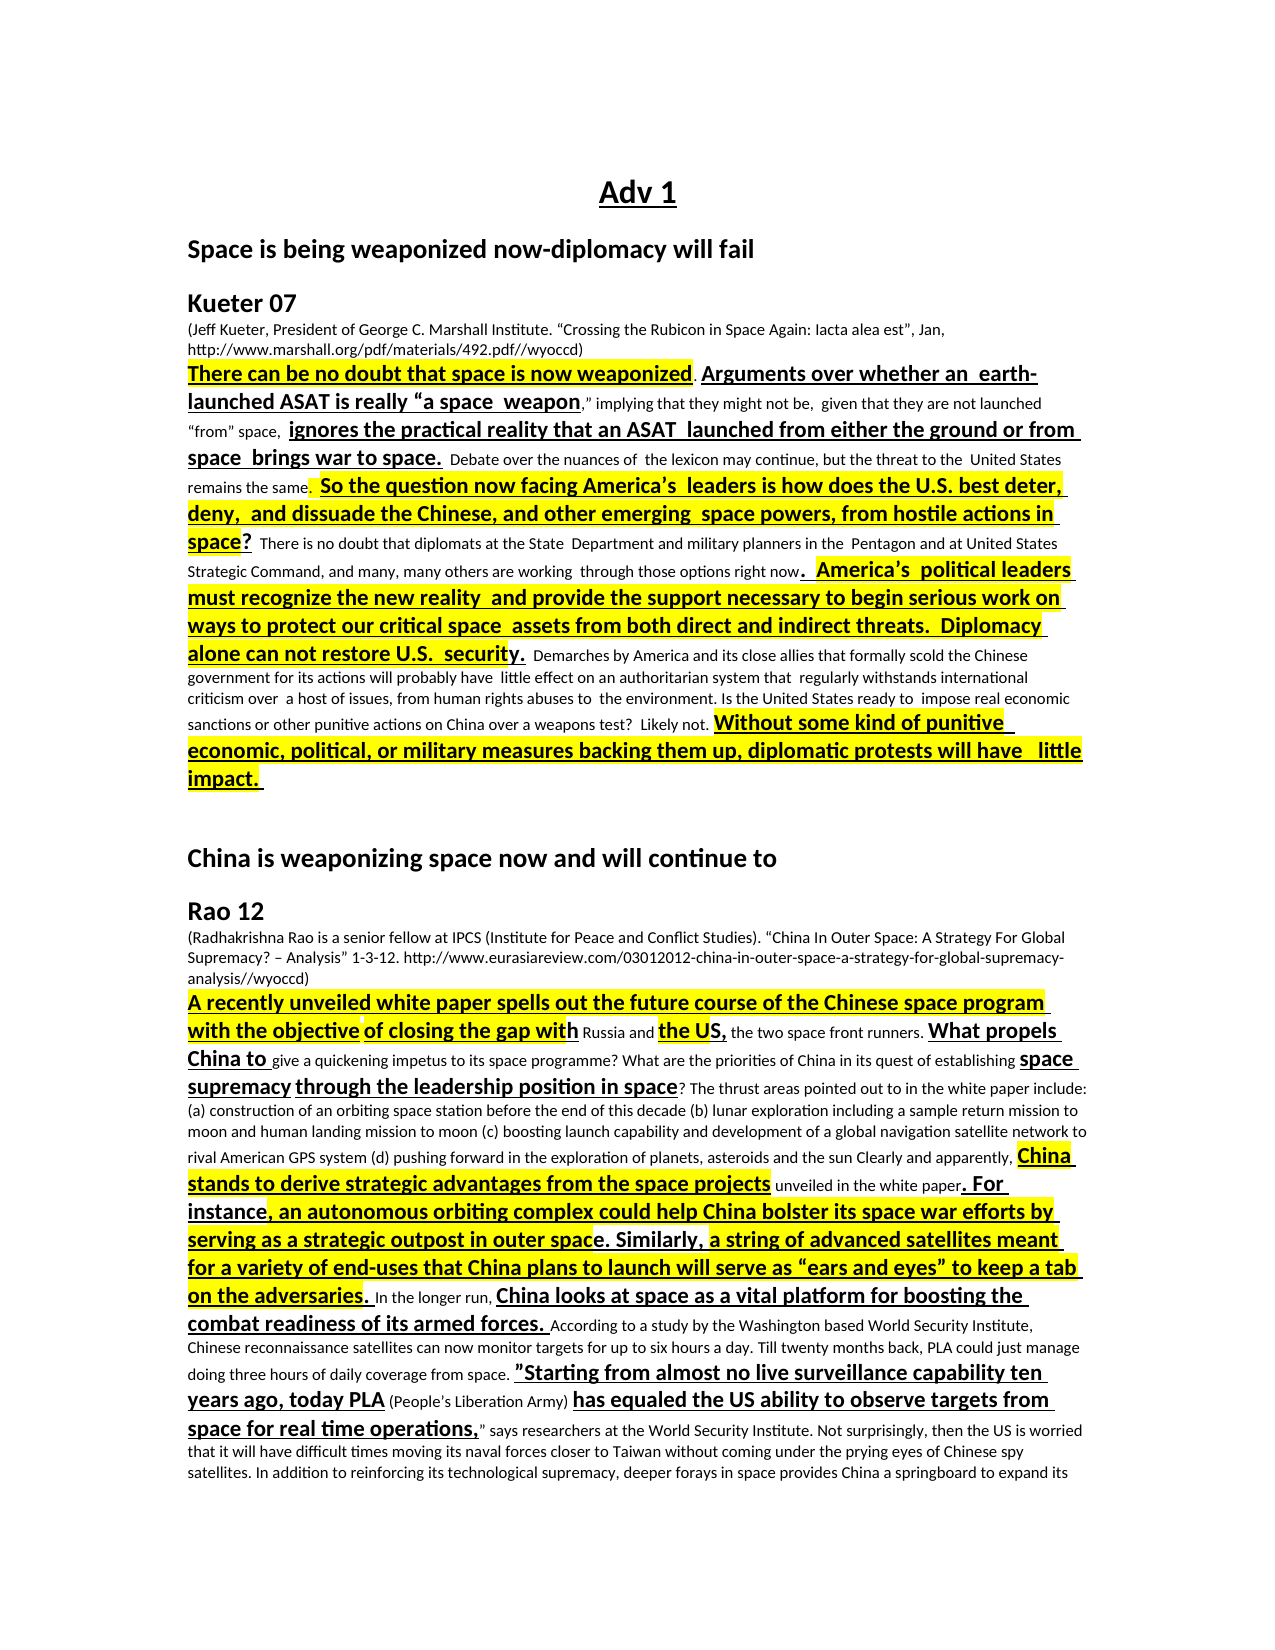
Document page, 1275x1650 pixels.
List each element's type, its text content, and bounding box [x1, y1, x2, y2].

subtitle Space is being weaponized now-diplomacy will fail [187, 232, 1087, 265]
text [187, 988, 1087, 1482]
text (Jeff Kueter, President of George C. Marshall Institute. “Crossing the Rubicon in Space Again: Iacta alea est”, Jan, http://www.marshall.org/pdf/materials/492.pdf//wyoccd) [187, 319, 1087, 359]
subtitle Adv 1 [187, 171, 1087, 212]
text There can be no doubt that space is now weaponized. Arguments over whether an earth-launched ASAT is really “a space weapon,” implying that they might not be, given that they are not launched “from” space, ignores the practical reality that an ASAT launched from either the ground or from space brings war to space. Debate over the nuances of the lexicon may continue, but the threat to the United States remains the same. So the question now facing America’s leaders is how does the U.S. best deter, deny, and dissuade the Chinese, and other emerging space powers, from hostile actions in space? There is no doubt that diplomats at the State Department and military planners in the Pentagon and at United States Strategic Command, and many, many others are working through those options right now. America’s political leaders must recognize the new reality and provide the support necessary to begin serious work on ways to protect our critical space assets from both direct and indirect threats. Diplomacy alone can not restore U.S. security. Demarches by America and its close allies that formally scold the Chinese government for its actions will probably have little effect on an authoritarian system that regularly withstands international criticism over a host of issues, from human rights abuses to the environment. Is the United States ready to impose real economic sanctions or other punitive actions on China over a weapons test? Likely not. Without some kind of punitive economic, political, or military measures backing them up, diplomatic protests will have little impact. [187, 359, 1087, 792]
text Kueter 07 [187, 286, 1087, 319]
subtitle China is weaponizing space now and will continue to [187, 841, 1087, 874]
text (Radhakrishna Rao is a senior fellow at IPCS (Institute for Peace and Conflict Studies). “China In Outer Space: A Strategy For Global Supremacy? – Analysis” 1-3-12. http://www.eurasiareview.com/03012012-china-in-outer-space-a-strategy-for-global-supremacy-analysis//wyoccd) [187, 927, 1087, 988]
text Rao 12 [187, 894, 1087, 927]
